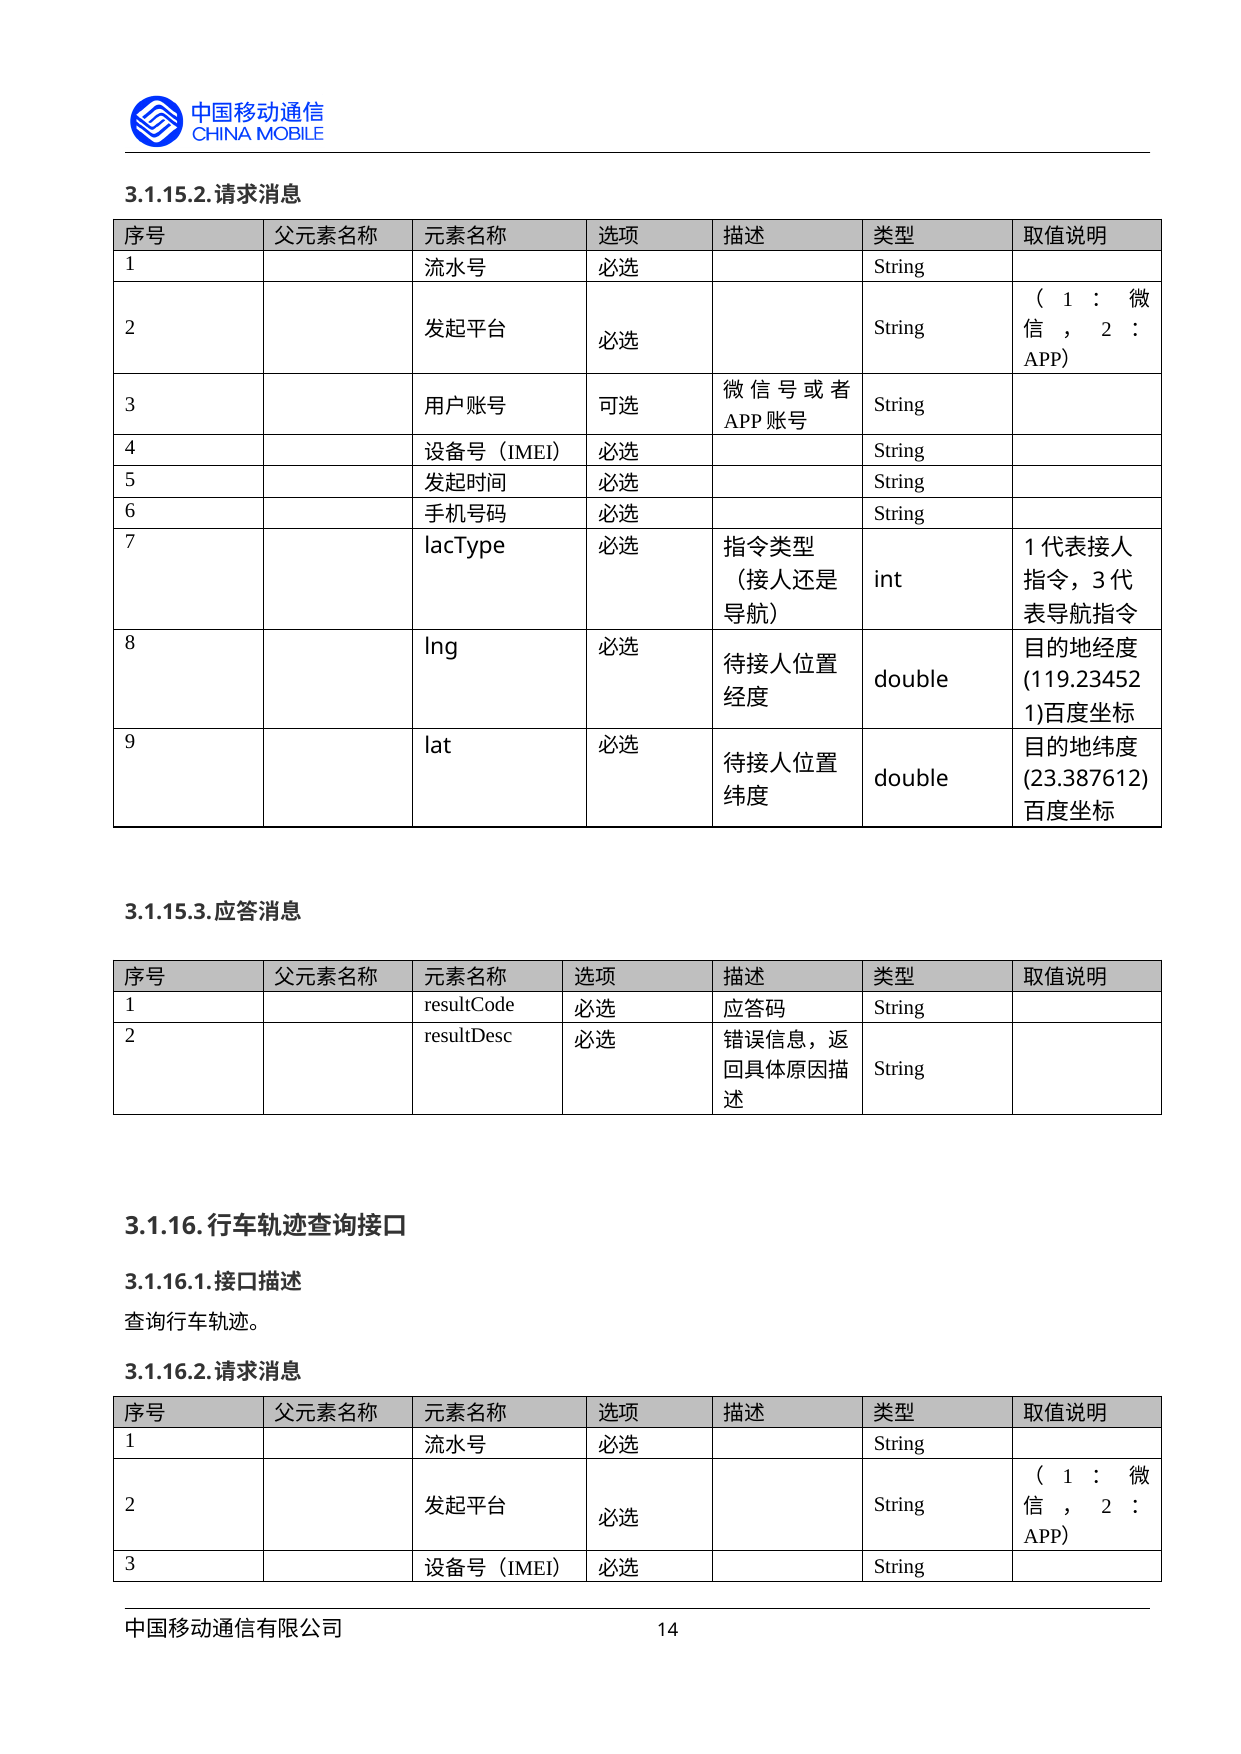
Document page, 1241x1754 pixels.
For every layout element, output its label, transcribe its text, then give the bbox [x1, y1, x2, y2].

table_cell 用户账号 [413, 374, 586, 434]
table_cell 发起时间 [413, 466, 586, 497]
table_cell 目的地经度(119.234521)百度坐标 [1013, 630, 1161, 728]
table_header 类型 [863, 220, 1012, 250]
table_cell [713, 435, 862, 465]
table_cell resultCode [413, 992, 562, 1022]
table_cell String [863, 1023, 1012, 1114]
table_cell [264, 251, 412, 281]
table_cell 必选 [563, 1023, 712, 1114]
table_cell [264, 1459, 412, 1550]
table_cell String [863, 282, 1012, 373]
table_header 序号 [114, 220, 263, 250]
table_cell String [863, 466, 1012, 497]
table_cell 5 [114, 466, 263, 497]
table_cell 指令类型（接人还是导航） [713, 529, 862, 629]
table_cell 3 [114, 374, 263, 434]
table_cell 必选 [587, 1551, 712, 1581]
table_cell [1013, 466, 1161, 497]
table_cell 必选 [587, 1428, 712, 1458]
table_cell String [863, 1459, 1012, 1550]
table_cell double [863, 630, 1012, 728]
table_cell String [863, 251, 1012, 281]
table_cell [264, 466, 412, 497]
table_header 序号 [114, 961, 263, 991]
table_cell [264, 992, 412, 1022]
table_header 取值说明 [1013, 961, 1161, 991]
table_cell [264, 498, 412, 528]
table_header 父元素名称 [264, 1397, 412, 1427]
table_cell 待接人位置纬度 [713, 729, 862, 826]
table_cell （1：微信，2：APP） [1013, 1459, 1161, 1550]
table_cell String [863, 435, 1012, 465]
table_cell [1013, 374, 1161, 434]
table_cell 目的地纬度(23.387612)百度坐标 [1013, 729, 1161, 826]
table_cell 流水号 [413, 251, 586, 281]
table_header 选项 [587, 1397, 712, 1427]
table_header 序号 [114, 1397, 263, 1427]
table_cell [713, 1459, 862, 1550]
table_header 选项 [563, 961, 712, 991]
table_header 类型 [863, 1397, 1012, 1427]
table_cell [1013, 1551, 1161, 1581]
table_cell 2 [114, 282, 263, 373]
table_cell String [863, 1551, 1012, 1581]
table_cell [713, 498, 862, 528]
table_cell 必选 [587, 435, 712, 465]
table_cell 手机号码 [413, 498, 586, 528]
table_header 取值说明 [1013, 220, 1161, 250]
table_cell 发起平台 [413, 282, 586, 373]
table_cell 必选 [587, 466, 712, 497]
table_cell 必选 [587, 251, 712, 281]
table_cell 必选 [587, 529, 712, 629]
table_cell 必选 [563, 992, 712, 1022]
table_cell 应答码 [713, 992, 862, 1022]
text 查询行车轨迹。 [124, 1305, 1150, 1336]
table_cell [713, 251, 862, 281]
table_header 描述 [713, 961, 862, 991]
table_cell 发起平台 [413, 1459, 586, 1550]
table_cell [264, 729, 412, 826]
table_cell int [863, 529, 1012, 629]
table_cell double [863, 729, 1012, 826]
table_cell [264, 435, 412, 465]
subtitle 行车轨迹查询接口 [124, 1206, 1150, 1242]
table_cell 微信号或者APP账号 [713, 374, 862, 434]
table_cell 1 [114, 1428, 263, 1458]
table_cell 9 [114, 729, 263, 826]
table_cell 1代表接人指令，3代表导航指令 [1013, 529, 1161, 629]
table_cell 设备号（IMEI） [413, 435, 586, 465]
table_cell 待接人位置经度 [713, 630, 862, 728]
table_cell String [863, 1428, 1012, 1458]
table_cell [264, 374, 412, 434]
table_cell [1013, 1023, 1161, 1114]
table_cell lacType [413, 529, 586, 629]
table_cell [264, 1551, 412, 1581]
table_header 描述 [713, 220, 862, 250]
table_cell String [863, 992, 1012, 1022]
table_cell 流水号 [413, 1428, 586, 1458]
table_cell 1 [114, 251, 263, 281]
table_cell [1013, 435, 1161, 465]
table_header 选项 [587, 220, 712, 250]
table_header 元素名称 [413, 961, 562, 991]
table_cell 设备号（IMEI） [413, 1551, 586, 1581]
table_header 元素名称 [413, 1397, 586, 1427]
table_cell [713, 466, 862, 497]
table_cell 1 [114, 992, 263, 1022]
table_cell 3 [114, 1551, 263, 1581]
table_header 元素名称 [413, 220, 586, 250]
table_cell [1013, 1428, 1161, 1458]
table_header 父元素名称 [264, 220, 412, 250]
table_cell String [863, 498, 1012, 528]
table_cell 错误信息，返回具体原因描述 [713, 1023, 862, 1114]
table_cell [264, 1428, 412, 1458]
table_cell （1：微信，2：APP） [1013, 282, 1161, 373]
table_header 类型 [863, 961, 1012, 991]
table_cell [1013, 498, 1161, 528]
table_cell resultDesc [413, 1023, 562, 1114]
table_cell 6 [114, 498, 263, 528]
subtitle 请求消息 [124, 1354, 1150, 1386]
table_cell [1013, 251, 1161, 281]
table_cell [264, 1023, 412, 1114]
table_cell 7 [114, 529, 263, 629]
table_cell 必选 [587, 282, 712, 373]
table_cell String [863, 374, 1012, 434]
table_cell [264, 282, 412, 373]
table_cell [264, 630, 412, 728]
table_cell 必选 [587, 1459, 712, 1550]
table_cell 2 [114, 1023, 263, 1114]
table_cell 4 [114, 435, 263, 465]
subtitle 请求消息 [124, 177, 1150, 209]
table_cell [264, 529, 412, 629]
table_cell 必选 [587, 630, 712, 728]
table_cell 必选 [587, 729, 712, 826]
table_cell [713, 282, 862, 373]
table_header 父元素名称 [264, 961, 412, 991]
table_cell lng [413, 630, 586, 728]
table_cell lat [413, 729, 586, 826]
subtitle 应答消息 [124, 894, 1150, 926]
table_header 取值说明 [1013, 1397, 1161, 1427]
subtitle 接口描述 [124, 1264, 1150, 1296]
table_cell [713, 1551, 862, 1581]
table_cell [713, 1428, 862, 1458]
table_header 描述 [713, 1397, 862, 1427]
table_cell 必选 [587, 498, 712, 528]
table_cell 2 [114, 1459, 263, 1550]
picture [124, 94, 325, 148]
table_cell 8 [114, 630, 263, 728]
table_cell [1013, 992, 1161, 1022]
table_cell 可选 [587, 374, 712, 434]
